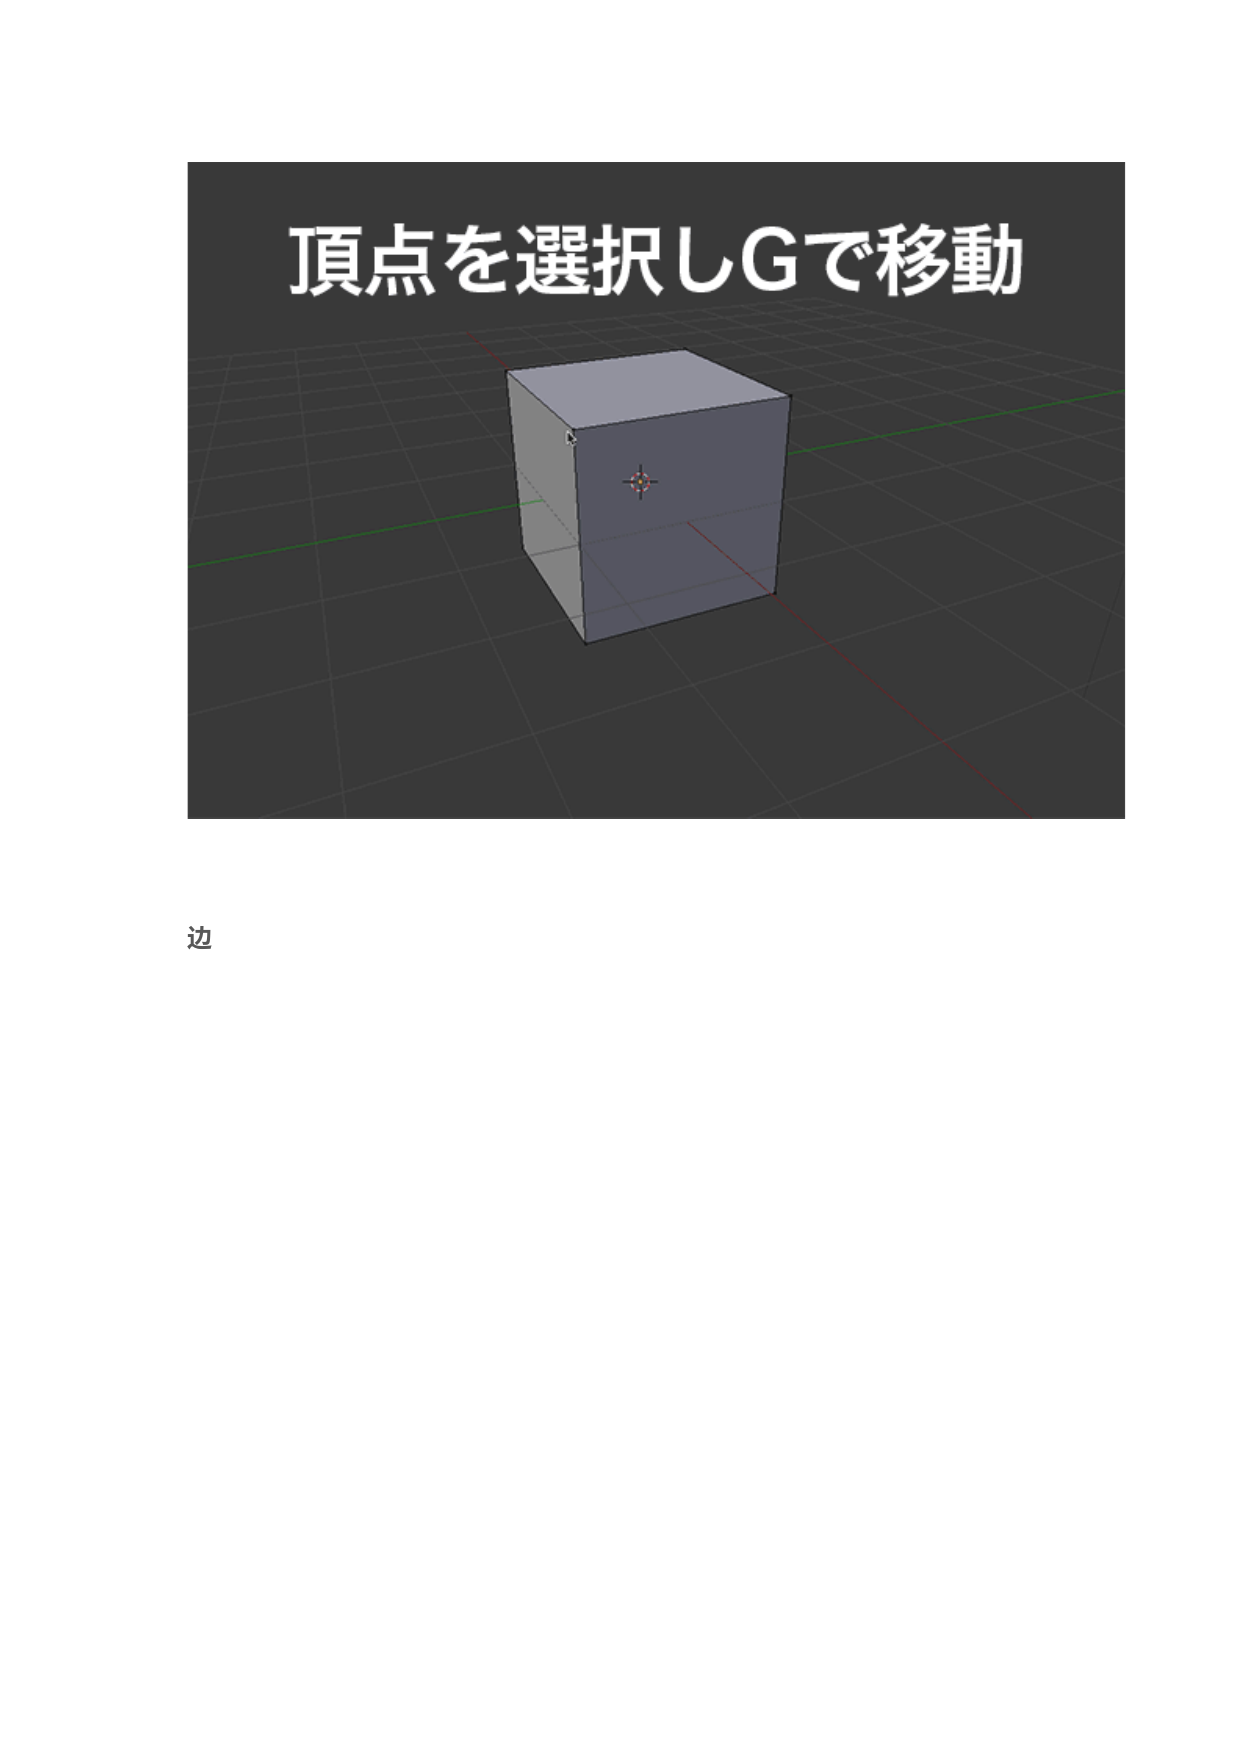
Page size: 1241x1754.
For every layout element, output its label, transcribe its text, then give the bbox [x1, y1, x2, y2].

subtitle 边 [187, 904, 1053, 969]
picture [187, 162, 1125, 819]
